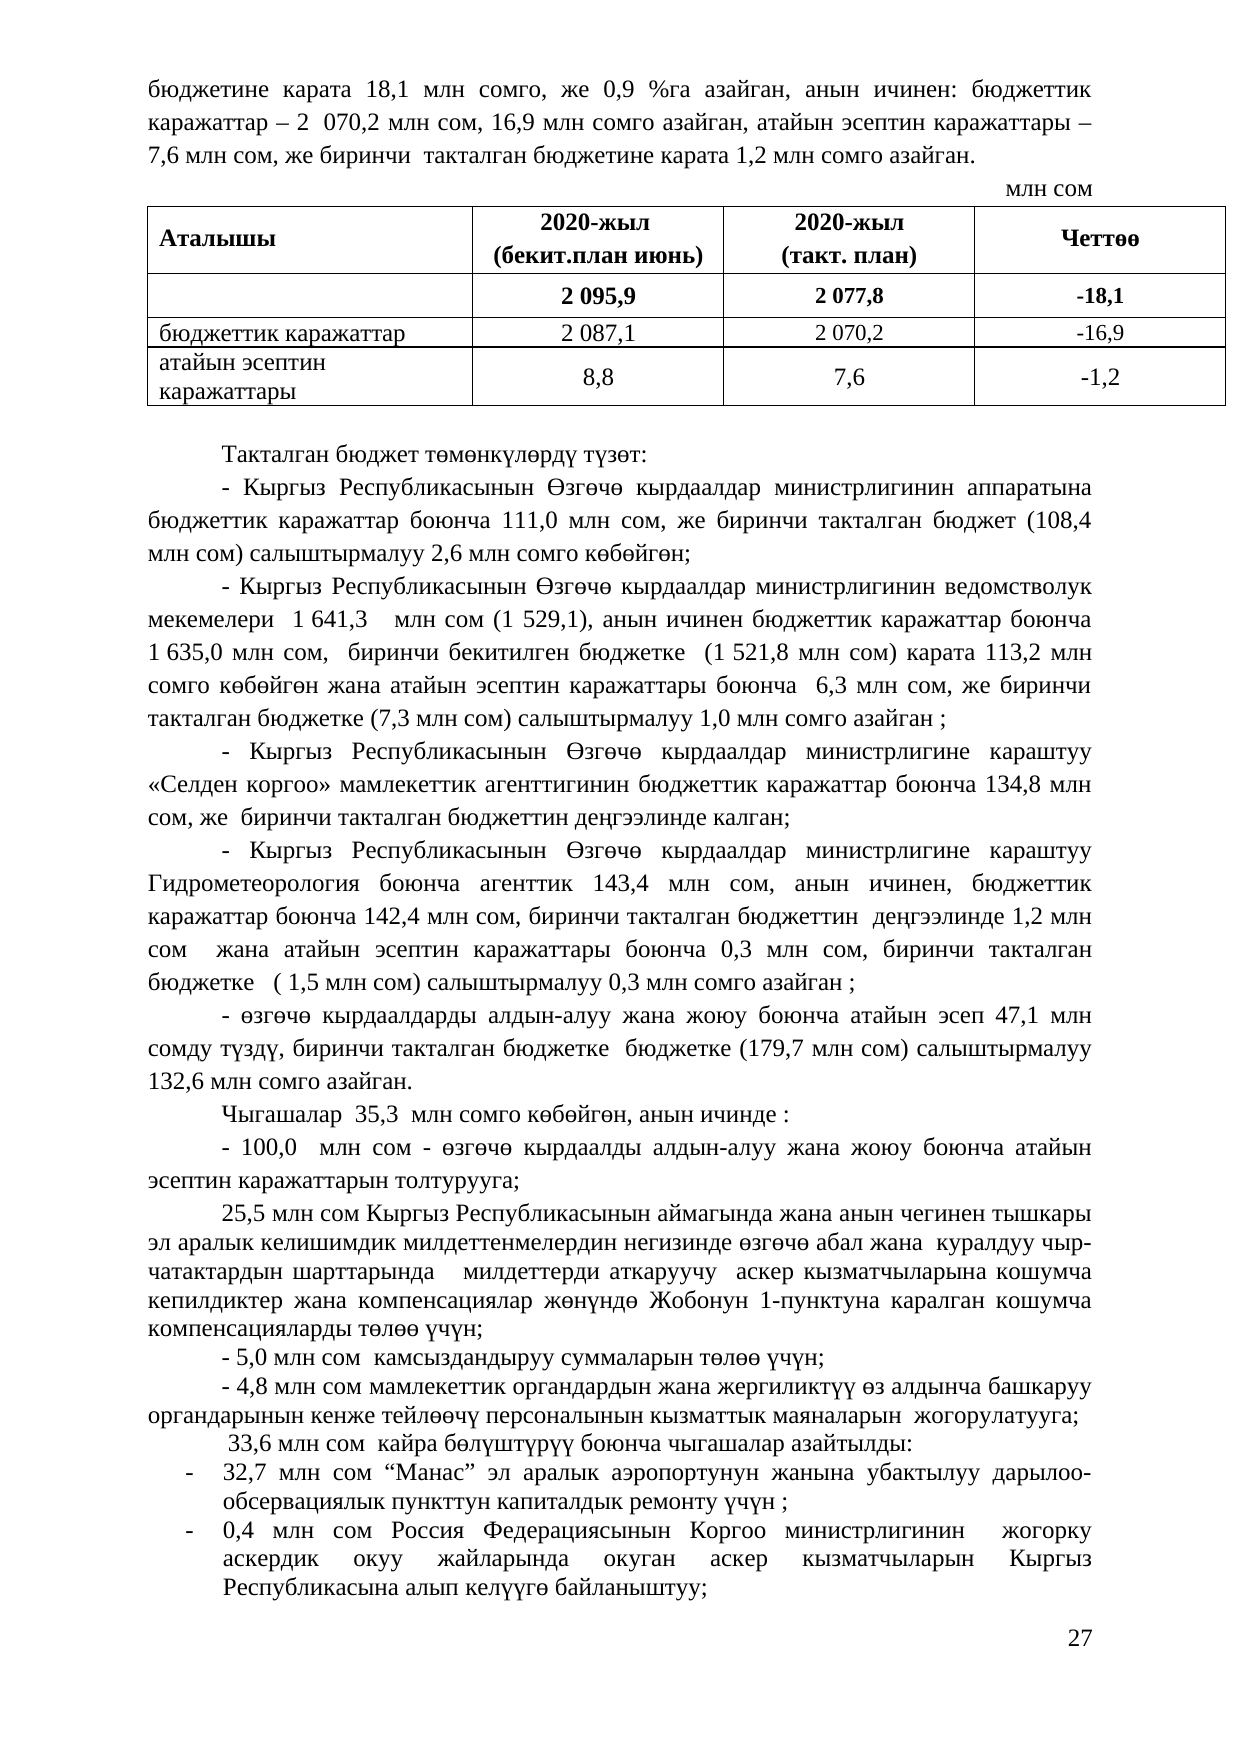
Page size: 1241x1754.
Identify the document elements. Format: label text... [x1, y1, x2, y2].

text - 4,8 млн сом мамлекеттик органдардын жана жергиликтүү өз алдынча башкаруу органдарынын кенже тейлөөчү персоналынын кызматтык маяналарын жогорулатууга; [148, 1371, 1093, 1428]
table_cell бюджеттик каражаттар [148, 318, 472, 346]
table_cell -16,9 [975, 318, 1225, 346]
table_header Аталышы [148, 207, 472, 273]
table_cell 2 070,2 [724, 318, 974, 346]
text 33,6 млн сом кайра бөлүштүрүү боюнча чыгашалар азайтылды: [148, 1428, 1093, 1457]
table_cell 2 087,1 [473, 318, 723, 346]
text - 5,0 млн сом камсыздандыруу суммаларын төлөө үчүн; [148, 1342, 1093, 1371]
list 32,7 млн сом “Манас” эл аралык аэропортунун жанына убактылуу дарылоо-обсервациялык пункттун капиталдык ремонту үчүн ; [185, 1457, 1093, 1515]
text - Кыргыз Республикасынын Өзгөчө кырдаалдар министрлигине караштуу «Селден коргоо» мамлекеттик агенттигинин бюджеттик каражаттар боюнча 134,8 млн сом, же биринчи такталган бюджеттин деңгээлинде калган; [148, 736, 1093, 831]
text млн сом [148, 173, 1093, 202]
text - 100,0 млн сом - өзгөчө кырдаалды алдын-алуу жана жоюу боюнча атайын эсептин каражаттарын толтурууга; [148, 1132, 1093, 1194]
table_cell атайын эсептин каражаттары [148, 348, 472, 405]
text Такталган бюджет төмөнкүлөрдү түзөт: [148, 439, 1093, 468]
text - өзгөчө кырдаалдарды алдын-алуу жана жоюу боюнча атайын эсеп 47,1 млн сомду түздү, биринчи такталган бюджетке бюджетке (179,7 млн сом) салыштырмалуу 132,6 млн сомго азайган. [148, 1000, 1093, 1095]
table_cell -1,2 [975, 348, 1225, 405]
text - Кыргыз Республикасынын Өзгөчө кырдаалдар министрлигинин аппаратына бюджеттик каражаттар боюнча 111,0 млн сом, же биринчи такталган бюджет (108,4 млн сом) салыштырмалуу 2,6 млн сомго көбөйгөн; [148, 472, 1093, 567]
table_cell 2 095,9 [473, 274, 723, 317]
text 25,5 млн сом Кыргыз Республикасынын аймагында жана анын чегинен тышкары эл аралык келишимдик милдеттенмелердин негизинде өзгөчө абал жана куралдуу чыр-чатактардын шарттарында милдеттерди аткаруучу аскер кызматчыларына кошумча кепилдиктер жана компенсациялар жөнүндө Жобонун 1-пунктуна каралган кошумча компенсацияларды төлөө үчүн; [148, 1198, 1093, 1342]
table_header Четтөө [975, 207, 1225, 273]
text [148, 74, 1093, 168]
text - Кыргыз Республикасынын Өзгөчө кырдаалдар министрлигине караштуу Гидрометеорология боюнча агенттик 143,4 млн сом, анын ичинен, бюджеттик каражаттар боюнча 142,4 млн сом, биринчи такталган бюджеттин деңгээлинде 1,2 млн сом жана атайын эсептин каражаттары боюнча 0,3 млн сом, биринчи такталган бюджетке ( 1,5 млн сом) салыштырмалуу 0,3 млн сомго азайган ; [148, 835, 1093, 996]
text - Кыргыз Республикасынын Өзгөчө кырдаалдар министрлигинин ведомстволук мекемелери 1 641,3 млн сом (1 529,1), анын ичинен бюджеттик каражаттар боюнча 1 635,0 млн сом, биринчи бекитилген бюджетке (1 521,8 млн сом) карата 113,2 млн сомго көбөйгөн жана атайын эсептин каражаттары боюнча 6,3 млн сом, же биринчи такталган бюджетке (7,3 млн сом) салыштырмалуу 1,0 млн сомго азайган ; [148, 571, 1093, 732]
list 0,4 млн сом Россия Федерациясынын Коргоо министрлигинин жогорку аскердик окуу жайларында окуган аскер кызматчыларын Кыргыз Республикасына алып келүүгө байланыштуу; [185, 1515, 1093, 1601]
table_header 2020-жыл (такт. план) [724, 207, 974, 273]
table_cell 8,8 [473, 348, 723, 405]
table_header 2020-жыл (бекит.план июнь) [473, 207, 723, 273]
table_cell [148, 274, 472, 317]
table_cell 2 077,8 [724, 274, 974, 317]
text Чыгашалар 35,3 млн сомго көбөйгөн, анын ичинде : [148, 1099, 1093, 1128]
table_cell -18,1 [975, 274, 1225, 317]
table_cell 7,6 [724, 348, 974, 405]
